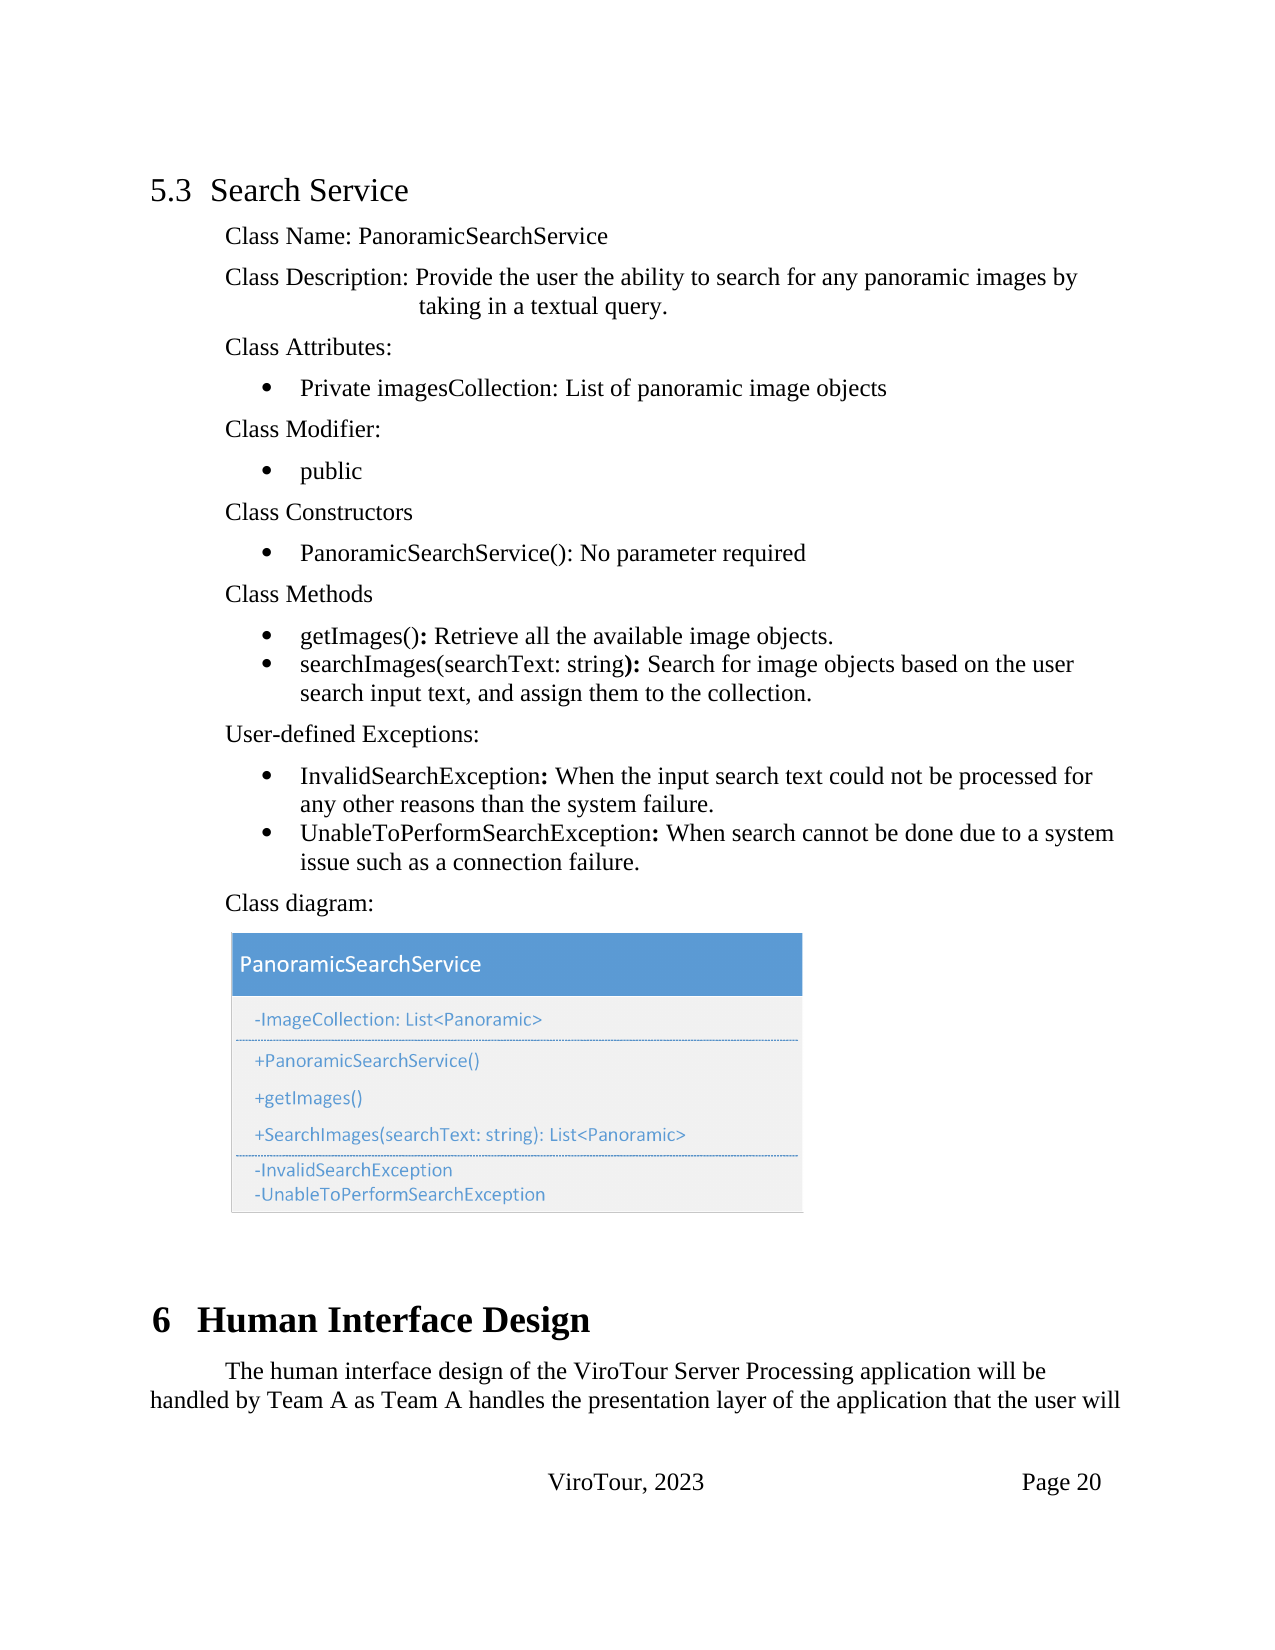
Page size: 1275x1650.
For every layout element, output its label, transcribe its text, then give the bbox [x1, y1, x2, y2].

text Class Methods [150, 579, 1125, 608]
text Class diagram: [150, 888, 1125, 917]
list public [262, 456, 1125, 484]
text Class Constructors [150, 497, 1125, 526]
list getImages(): Retrieve all the available image objects. [262, 621, 1125, 649]
list Private imagesCollection: List of panoramic image objects [262, 373, 1125, 402]
text Class Attributes: [150, 332, 1125, 361]
list InvalidSearchException: When the input search text could not be processed for any other reasons than the system failure. [262, 761, 1125, 818]
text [150, 1356, 1125, 1414]
list UnableToPerformSearchException: When search cannot be done due to a system issue such as a connection failure. [262, 818, 1125, 876]
text Class Description: Provide the user the ability to search for any panoramic images by taking in a textual query. [150, 262, 1125, 319]
subtitle Human Interface Design [152, 1297, 1125, 1341]
picture [225, 929, 806, 1219]
list searchImages(searchText: string): Search for image objects based on the user search input text, and assign them to the collection. [262, 649, 1125, 707]
list PanoramicSearchService(): No parameter required [262, 538, 1125, 567]
text Class Modifier: [150, 414, 1125, 443]
text User-defined Exceptions: [150, 719, 1125, 748]
text Class Name: PanoramicSearchService [150, 221, 1125, 249]
subtitle Search Service [150, 170, 1125, 208]
